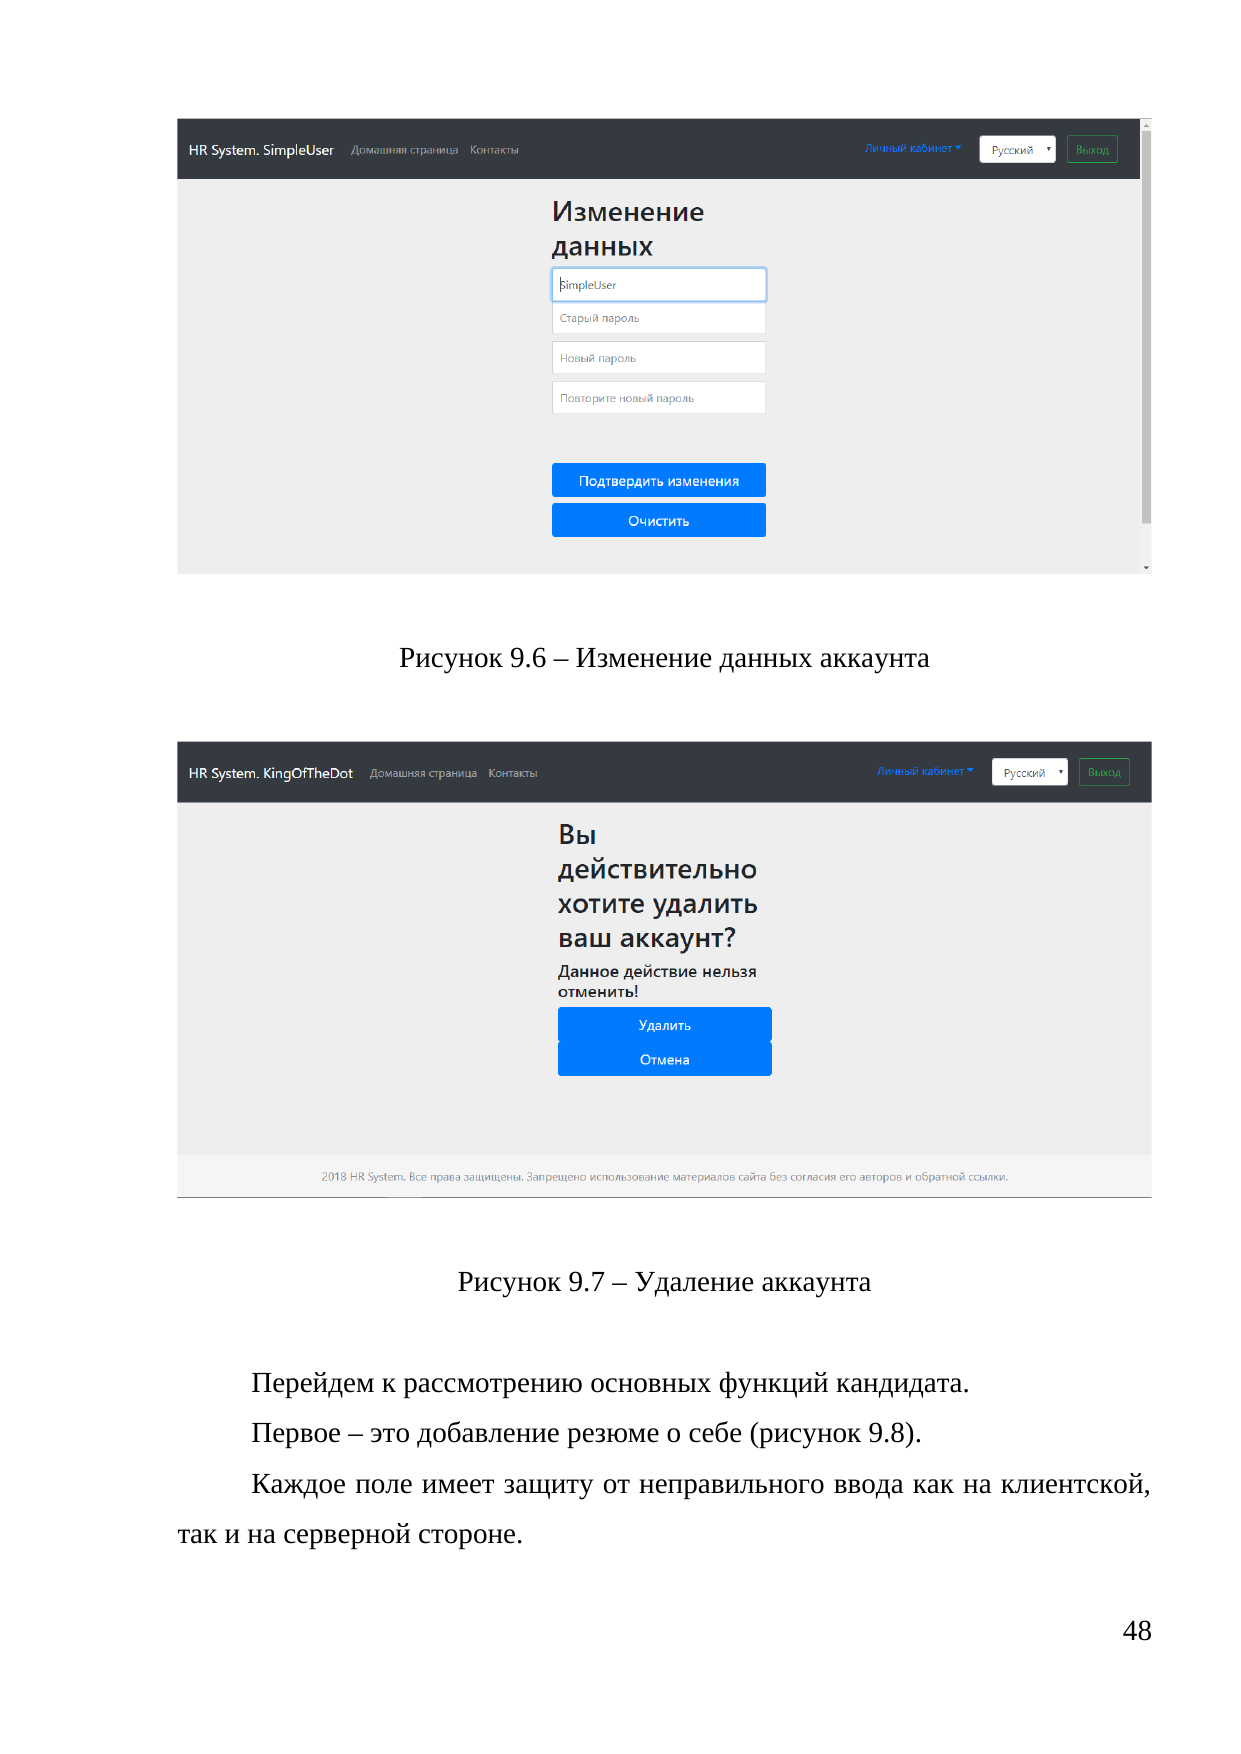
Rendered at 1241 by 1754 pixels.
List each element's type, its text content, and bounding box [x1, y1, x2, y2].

text Первое – это добавление резюме о себе (рисунок 9.8). [177, 1416, 1152, 1449]
picture [177, 741, 1152, 1198]
text Каждое поле имеет защиту от неправильного ввода как на клиентской, так и на серверной стороне. [177, 1466, 1152, 1550]
text Перейдем к рассмотрению основных функций кандидата. [177, 1365, 1152, 1399]
text Рисунок 9.6 – Изменение данных аккаунта [177, 640, 1152, 674]
picture [177, 118, 1152, 574]
text Рисунок 9.7 – Удаление аккаунта [177, 1264, 1152, 1298]
